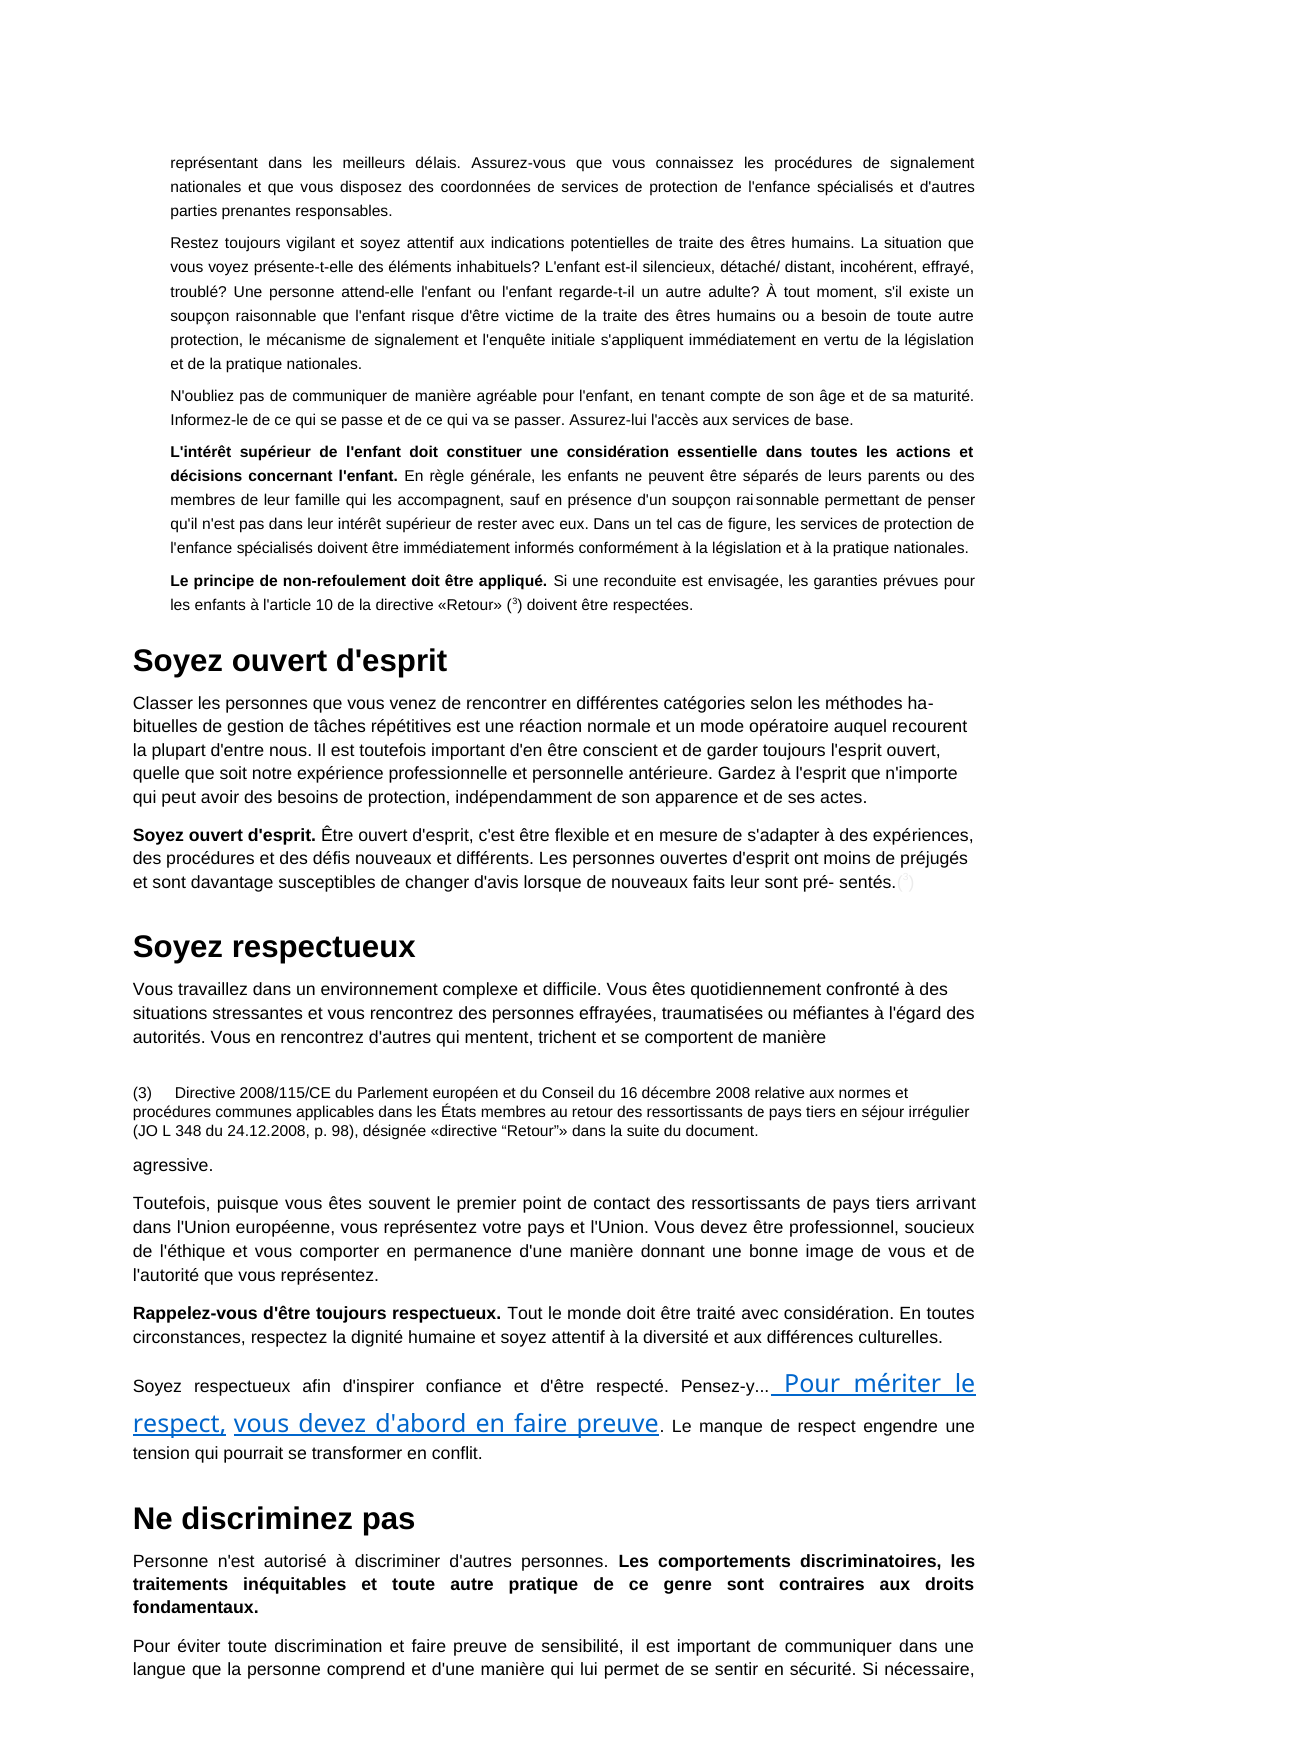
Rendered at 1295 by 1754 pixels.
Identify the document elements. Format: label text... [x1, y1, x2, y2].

text Le principe de non-refoulement doit être appliqué. Si une reconduite est envisagée, les garanties prévues pour les enfants à l'article 10 de la directive «Retour» (3) doivent être respectées. [170, 571, 976, 613]
text L'intérêt supérieur de l'enfant doit constituer une considération essentielle dans toutes les actions et décisions concernant l'enfant. En règle générale, les enfants ne peuvent être séparés de leurs parents ou des membres de leur famille qui les accompagnent, sauf en présence d'un soupçon raisonnable permettant de penser qu'il n'est pas dans leur intérêt supérieur de rester avec eux. Dans un tel cas de figure, les services de protection de l'enfance spécialisés doivent être immédiatement informés conformément à la législation et à la pratique nationales. [170, 443, 976, 557]
text agressive. [133, 1155, 976, 1175]
text Toutefois, puisque vous êtes souvent le premier point de contact des ressortissants de pays tiers arrivant dans l'Union européenne, vous représentez votre pays et l'Union. Vous devez être professionnel, soucieux de l'éthique et vous comporter en permanence d'une manière donnant une bonne image de vous et de l'autorité que vous représentez. [133, 1193, 976, 1285]
text Classer les personnes que vous venez de rencontrer en différentes catégories selon les méthodes habituelles de gestion de tâches répétitives est une réaction normale et un mode opératoire auquel recourent la plupart d'entre nous. Il est toutefois important d'en être conscient et de garder toujours l'esprit ouvert, quelle que soit notre expérience professionnelle et personnelle antérieure. Gardez à l'esprit que n'importe qui peut avoir des besoins de protection, indépendamment de son apparence et de ses actes. [133, 693, 976, 807]
text N'oubliez pas de communiquer de manière agréable pour l'enfant, en tenant compte de son âge et de sa maturité. Informez-le de ce qui se passe et de ce qui va se passer. Assurez-lui l'accès aux services de base. [170, 387, 976, 429]
list Directive 2008/115/CE du Parlement européen et du Conseil du 16 décembre 2008 relative aux normes et procédures communes applicables dans les États membres au retour des ressortissants de pays tiers en séjour irrégulier (JO L 348 du 24.12.2008, p. 98), désignée «directive “Retour”» dans la suite du document. [133, 1083, 976, 1139]
text Soyez ouvert d'esprit. Être ouvert d'esprit, c'est être flexible et en mesure de s'adapter à des expériences, des procédures et des défis nouveaux et différents. Les personnes ouvertes d'esprit ont moins de préjugés et sont davantage susceptibles de changer d'avis lorsque de nouveaux faits leur sont pré- sentés.(3) [133, 824, 976, 892]
text Soyez respectueux [133, 928, 976, 964]
text Soyez respectueux afin d'inspirer confiance et d'être respecté. Pensez-y... Pour mériter le respect, vous devez d'abord en faire preuve. Le manque de respect engendre une tension qui pourrait se transformer en conflit. [133, 1365, 976, 1463]
text Personne n'est autorisé à discriminer d'autres personnes. Les comportements discriminatoires, les traitements inéquitables et toute autre pratique de ce genre sont contraires aux droits fondamentaux. [133, 1550, 976, 1618]
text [133, 1635, 976, 1679]
text Rappelez-vous d'être toujours respectueux. Tout le monde doit être traité avec considération. En toutes circonstances, respectez la dignité humaine et soyez attentif à la diversité et aux différences culturelles. [133, 1303, 976, 1347]
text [170, 154, 976, 220]
text Restez toujours vigilant et soyez attentif aux indications potentielles de traite des êtres humains. La situation que vous voyez présente-t-elle des éléments inhabituels? L'enfant est-il silencieux, détaché/ distant, incohérent, effrayé, troublé? Une personne attend-elle l'enfant ou l'enfant regarde-t-il un autre adulte? À tout moment, s'il existe un soupçon raisonnable que l'enfant risque d'être victime de la traite des êtres humains ou a besoin de toute autre protection, le mécanisme de signalement et l'enquête initiale s'appliquent immédiatement en vertu de la législation et de la pratique nationales. [170, 234, 976, 372]
text Ne discriminez pas [133, 1500, 976, 1536]
text Soyez ouvert d'esprit [133, 642, 976, 678]
text Vous travaillez dans un environnement complexe et difficile. Vous êtes quotidiennement confronté à des situations stressantes et vous rencontrez des personnes effrayées, traumatisées ou méfiantes à l'égard des autorités. Vous en rencontrez d'autres qui mentent, trichent et se comportent de manière [133, 979, 976, 1047]
